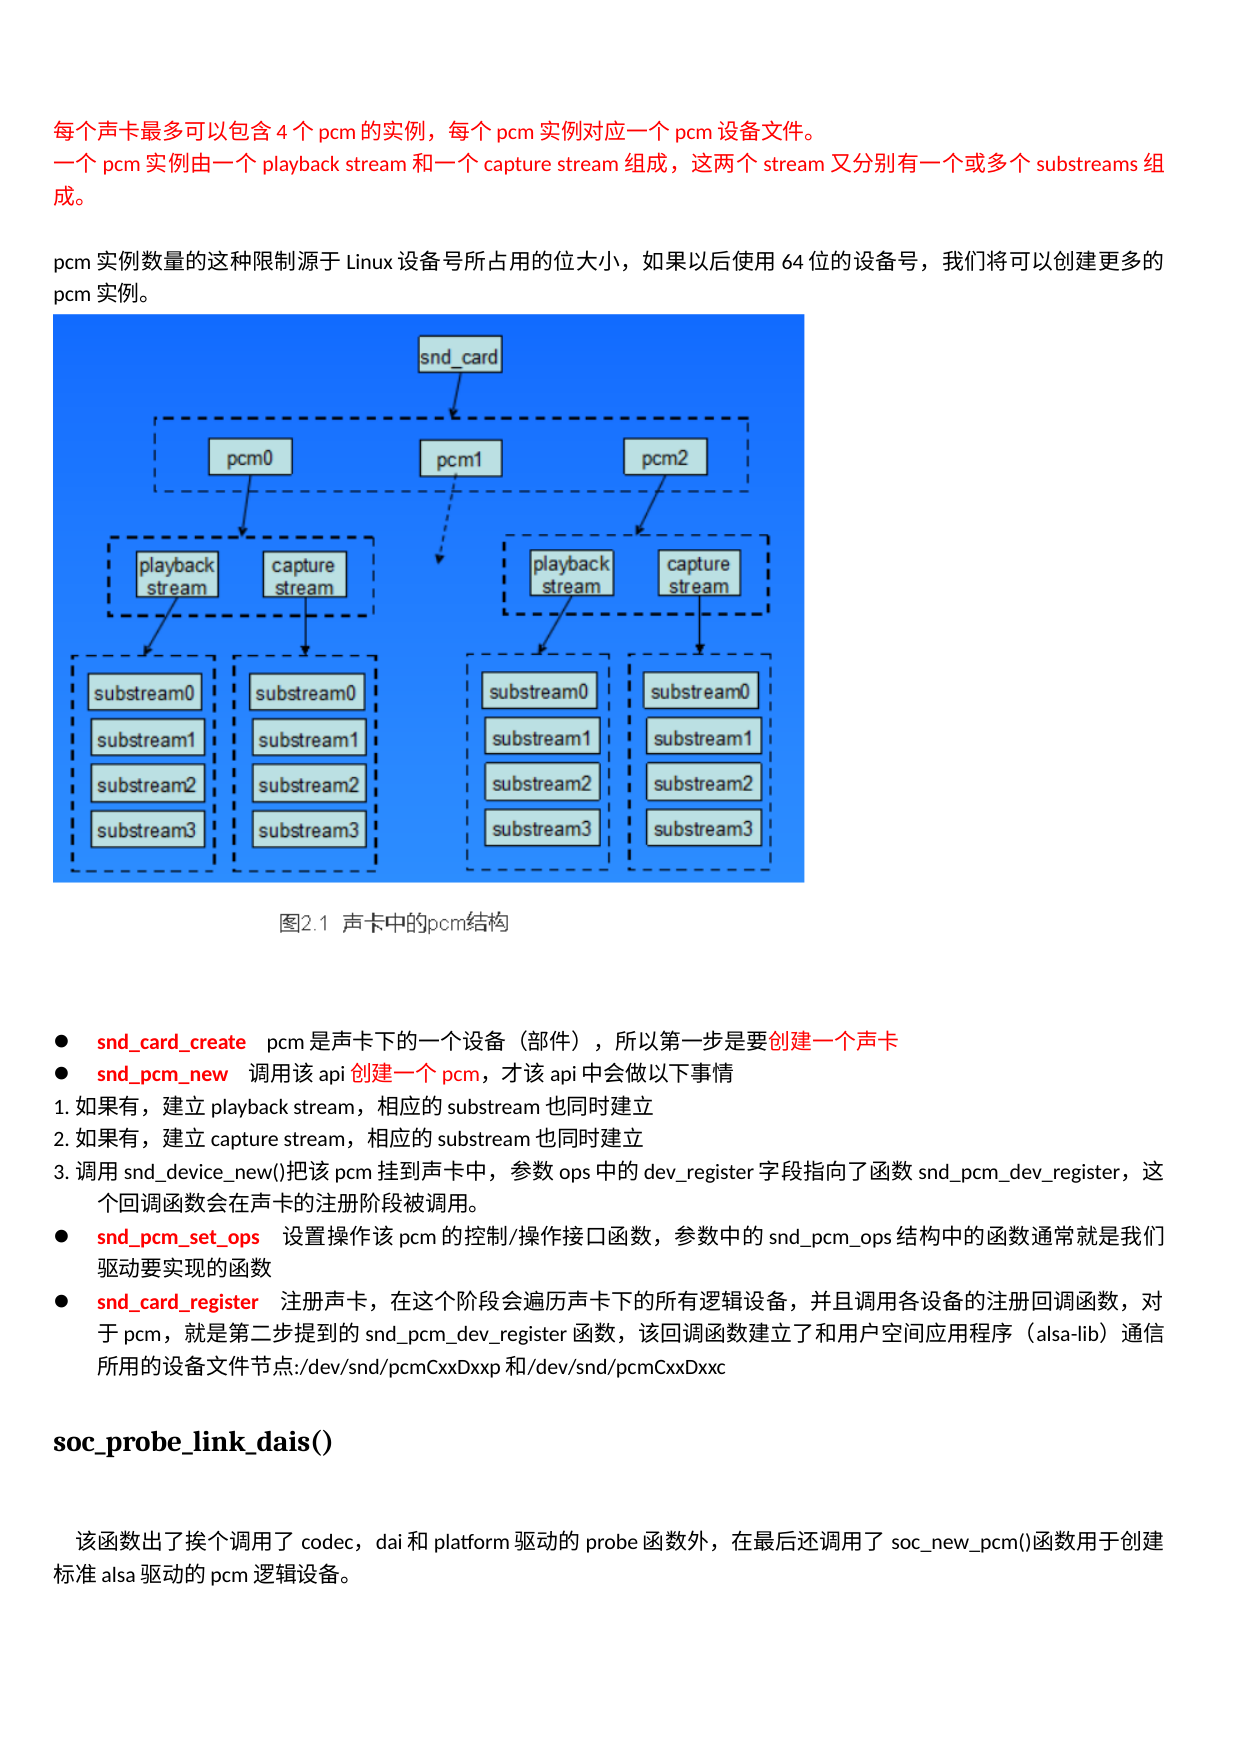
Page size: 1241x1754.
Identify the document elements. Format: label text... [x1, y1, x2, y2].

text 每个声卡最多可以包含4个pcm的实例，每个pcm实例对应一个pcm设备文件。 [53, 113, 1165, 146]
list 如果有，建立playback stream，相应的substream也同时建立 [53, 1088, 1165, 1121]
text pcm实例数量的这种限制源于Linux设备号所占用的位大小，如果以后使用64位的设备号，我们将可以创建更多的pcm实例。 [53, 243, 1165, 308]
subtitle soc_probe_link_dais() [53, 1410, 1165, 1475]
list snd_card_register 注册声卡，在这个阶段会遍历声卡下的所有逻辑设备，并且调用各设备的注册回调函数，对于pcm，就是第二步提到的snd_pcm_dev_register函数，该回调函数建立了和用户空间应用程序（alsa-lib）通信所用的设备文件节点:/dev/snd/pcmCxxDxxp和/dev/snd/pcmCxxDxxc [53, 1283, 1165, 1381]
text 该函数出了挨个调用了codec，dai和platform驱动的probe函数外，在最后还调用了soc_new_pcm()函数用于创建标准alsa驱动的pcm逻辑设备。 [53, 1524, 1165, 1589]
text 一个pcm实例由一个playback stream和一个capture stream组成，这两个stream又分别有一个或多个substreams组成。 [53, 146, 1165, 211]
list snd_card_create pcm是声卡下的一个设备（部件），所以第一步是要创建一个声卡 [53, 1023, 1165, 1056]
list snd_pcm_new 调用该api创建一个pcm，才该api中会做以下事情 [53, 1056, 1165, 1088]
list 调用snd_device_new()把该pcm挂到声卡中，参数ops中的dev_register字段指向了函数snd_pcm_dev_register，这个回调函数会在声卡的注册阶段被调用。 [53, 1153, 1165, 1218]
picture [53, 308, 807, 938]
list snd_pcm_set_ops 设置操作该pcm的控制/操作接口函数，参数中的snd_pcm_ops结构中的函数通常就是我们驱动要实现的函数 [53, 1218, 1165, 1283]
list 如果有，建立capture stream，相应的substream也同时建立 [53, 1121, 1165, 1153]
